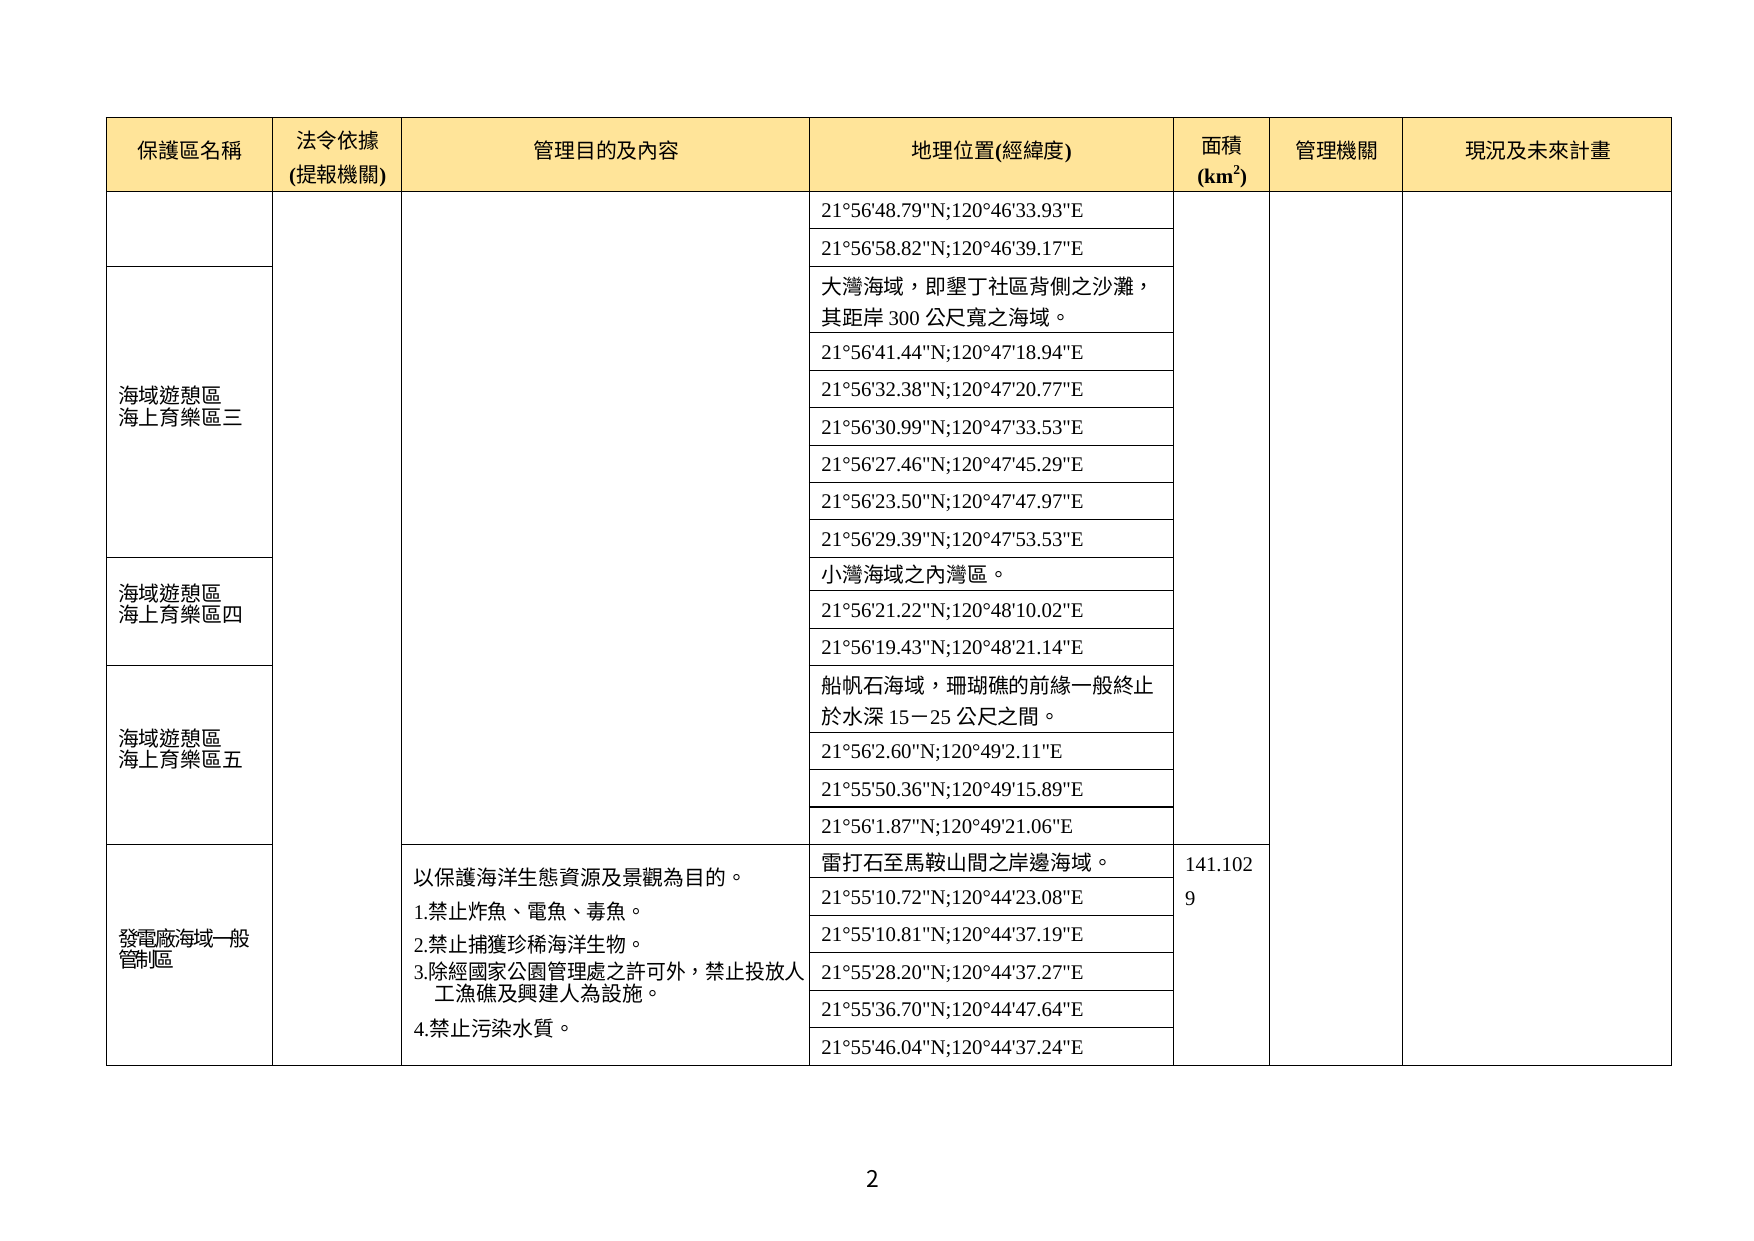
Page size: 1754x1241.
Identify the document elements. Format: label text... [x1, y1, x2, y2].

table_cell 21°56'30.99"N;120°47'33.53"E [810, 408, 1173, 444]
table_header 地理位置(經緯度) [810, 118, 1173, 191]
table_cell 海域遊憩區 海上育樂區三 [107, 267, 272, 557]
table_cell 21°56'1.87"N;120°49'21.06"E [810, 808, 1173, 844]
table_cell 船帆石海域，珊瑚礁的前緣一般終止 於水深 15－25 公尺之間。 [810, 666, 1173, 732]
table_cell 21°56'32.38"N;120°47'20.77"E [810, 371, 1173, 407]
table_cell 海域遊憩區 海上育樂區四 [107, 558, 272, 665]
table_cell 小灣海域之內灣區。 [810, 558, 1173, 590]
table_cell [402, 192, 809, 844]
table_cell 21°56'48.79"N;120°46'33.93"E [810, 192, 1173, 228]
table_cell [1270, 192, 1402, 1064]
table_cell 21°56'2.60"N;120°49'2.11"E [810, 733, 1173, 769]
table_cell 以保護海洋生態資源及景觀為目的。 1.禁止炸魚、電魚、毒魚。 2.禁止捕獲珍稀海洋生物。 3.除經國家公園管理處之許可外，禁止投放人工漁礁及興建人為設施。 4.禁止污染水質。 [402, 845, 809, 1064]
table_cell 21°56'19.43"N;120°48'21.14"E [810, 629, 1173, 665]
table_header 面積 (km2) [1174, 118, 1269, 191]
table_cell 21°55'10.81"N;120°44'37.19"E [810, 916, 1173, 952]
table_cell 雷打石至馬鞍山間之岸邊海域。 [810, 845, 1173, 877]
table_header 管理目的及內容 [402, 118, 809, 191]
table_cell [1403, 192, 1671, 1064]
table_header 保護區名稱 [107, 118, 272, 191]
table_cell 21°55'50.36"N;120°49'15.89"E [810, 770, 1173, 806]
table_cell 21°55'28.20"N;120°44'37.27"E [810, 953, 1173, 990]
table_cell 大灣海域，即墾丁社區背側之沙灘， 其距岸 300 公尺寬之海域。 [810, 267, 1173, 332]
table_cell 21°56'21.22"N;120°48'10.02"E [810, 591, 1173, 628]
table_cell 21°56'41.44"N;120°47'18.94"E [810, 333, 1173, 370]
table_header 管理機關 [1270, 118, 1402, 191]
table_cell [273, 192, 401, 1064]
table_header 現況及未來計畫 [1403, 118, 1671, 191]
table_cell 發 電 廠 海 域 一般管制區 [107, 845, 272, 1064]
table_cell [107, 192, 272, 266]
table_header 法令依據 (提報機關) [273, 118, 401, 191]
table_cell 21°55'46.04"N;120°44'37.24"E [810, 1028, 1173, 1064]
table_cell 21°55'36.70"N;120°44'47.64"E [810, 991, 1173, 1027]
table_cell 21°56'23.50"N;120°47'47.97"E [810, 483, 1173, 519]
table_cell 海域遊憩區 海上育樂區五 [107, 666, 272, 844]
table_cell [1174, 192, 1269, 844]
table_cell 141.102 9 [1174, 845, 1269, 1064]
table_cell 21°56'58.82"N;120°46'39.17"E [810, 229, 1173, 266]
table_cell 21°56'27.46"N;120°47'45.29"E [810, 446, 1173, 482]
table_cell 21°56'29.39"N;120°47'53.53"E [810, 520, 1173, 557]
table_cell 21°55'10.72"N;120°44'23.08"E [810, 878, 1173, 914]
